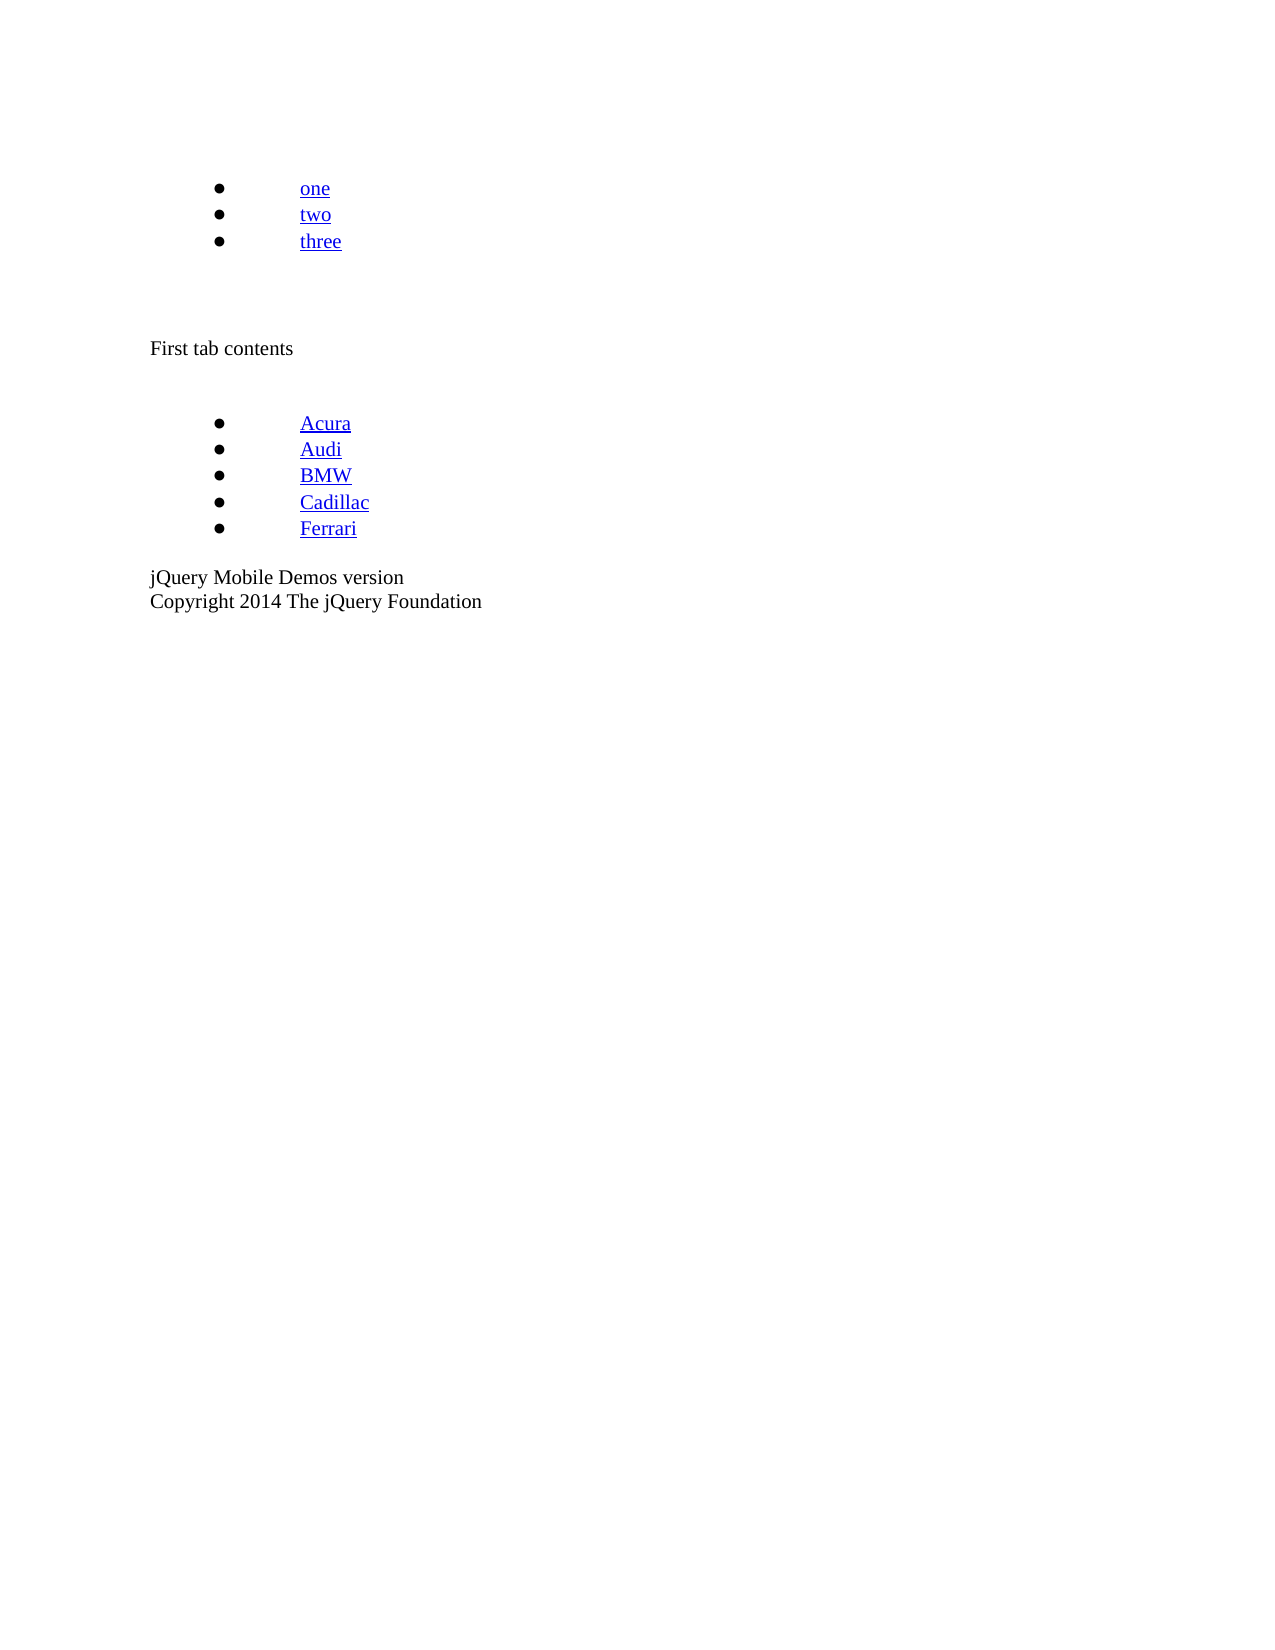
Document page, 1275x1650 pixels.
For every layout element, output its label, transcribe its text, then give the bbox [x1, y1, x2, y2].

list Cadillac [212, 488, 1125, 514]
list Ferrari [212, 514, 1125, 541]
text jQuery Mobile Demos version [150, 564, 1125, 589]
list BMW [212, 461, 1125, 488]
list Acura [212, 409, 1125, 435]
list one [212, 174, 1125, 200]
list two [212, 200, 1125, 227]
text Copyright 2014 The jQuery Foundation [150, 589, 1125, 613]
list Audi [212, 435, 1125, 461]
list three [212, 227, 1125, 253]
text First tab contents [150, 336, 1125, 360]
